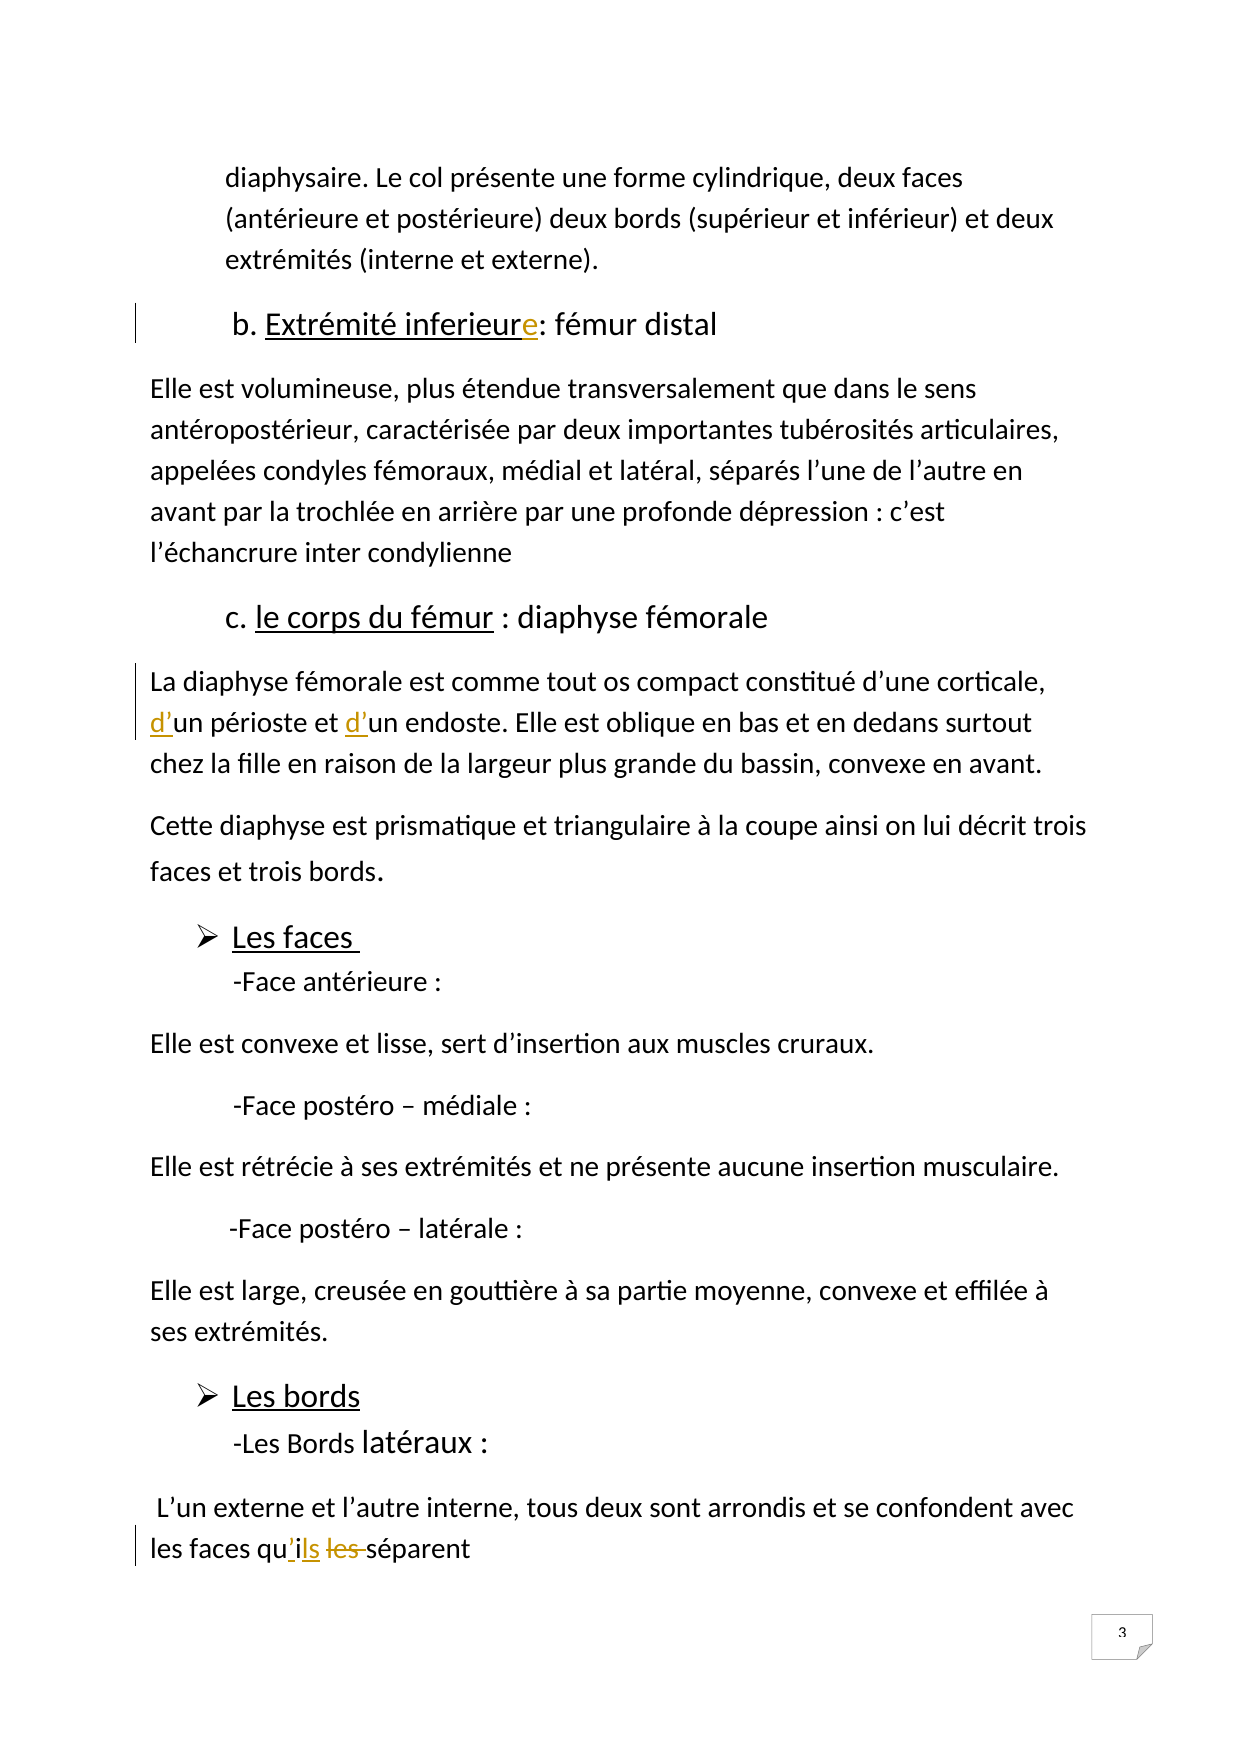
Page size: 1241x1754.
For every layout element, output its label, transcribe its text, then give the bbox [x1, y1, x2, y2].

list Les faces [194, 916, 1090, 957]
list -Face postéro – médiale : [233, 1087, 1090, 1122]
text c. le corps du fémur : diaphyse fémorale [225, 596, 1090, 637]
list -Les Bords latéraux : [233, 1421, 1090, 1462]
text Cette diaphyse est prismatique et triangulaire à la coupe ainsi on lui décrit trois faces et trois bords. [150, 807, 1090, 889]
text -Face postéro – latérale : [150, 1210, 1090, 1246]
text Elle est volumineuse, plus étendue transversalement que dans le sens antéropostérieur, caractérisée par deux importantes tubérosités articulaires, appelées condyles fémoraux, médial et latéral, séparés l’une de l’autre en avant par la trochlée en arrière par une profonde dépression : c’est l’échancrure inter condylienne [150, 370, 1090, 570]
text Elle est large, creusée en gouttière à sa partie moyenne, convexe et effilée à ses extrémités. [150, 1272, 1090, 1348]
text L’un externe et l’autre interne, tous deux sont arrondis et se confondent avec les faces qui séparent [150, 1489, 1090, 1566]
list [187, 159, 1090, 277]
list -Face antérieure : [233, 963, 1090, 999]
text La diaphyse fémorale est comme tout os compact constitué d’une corticale, un périoste et un endoste. Elle est oblique en bas et en dedans surtout chez la fille en raison de la largeur plus grande du bassin, convexe en avant. [150, 663, 1090, 781]
text Elle est convexe et lisse, sert d’insertion aux muscles cruraux. [150, 1025, 1090, 1061]
text Elle est rétrécie à ses extrémités et ne présente aucune insertion musculaire. [150, 1148, 1090, 1184]
text b. Extrémité inferieur: fémur distal [225, 303, 1090, 343]
list Les bords [194, 1375, 1090, 1415]
